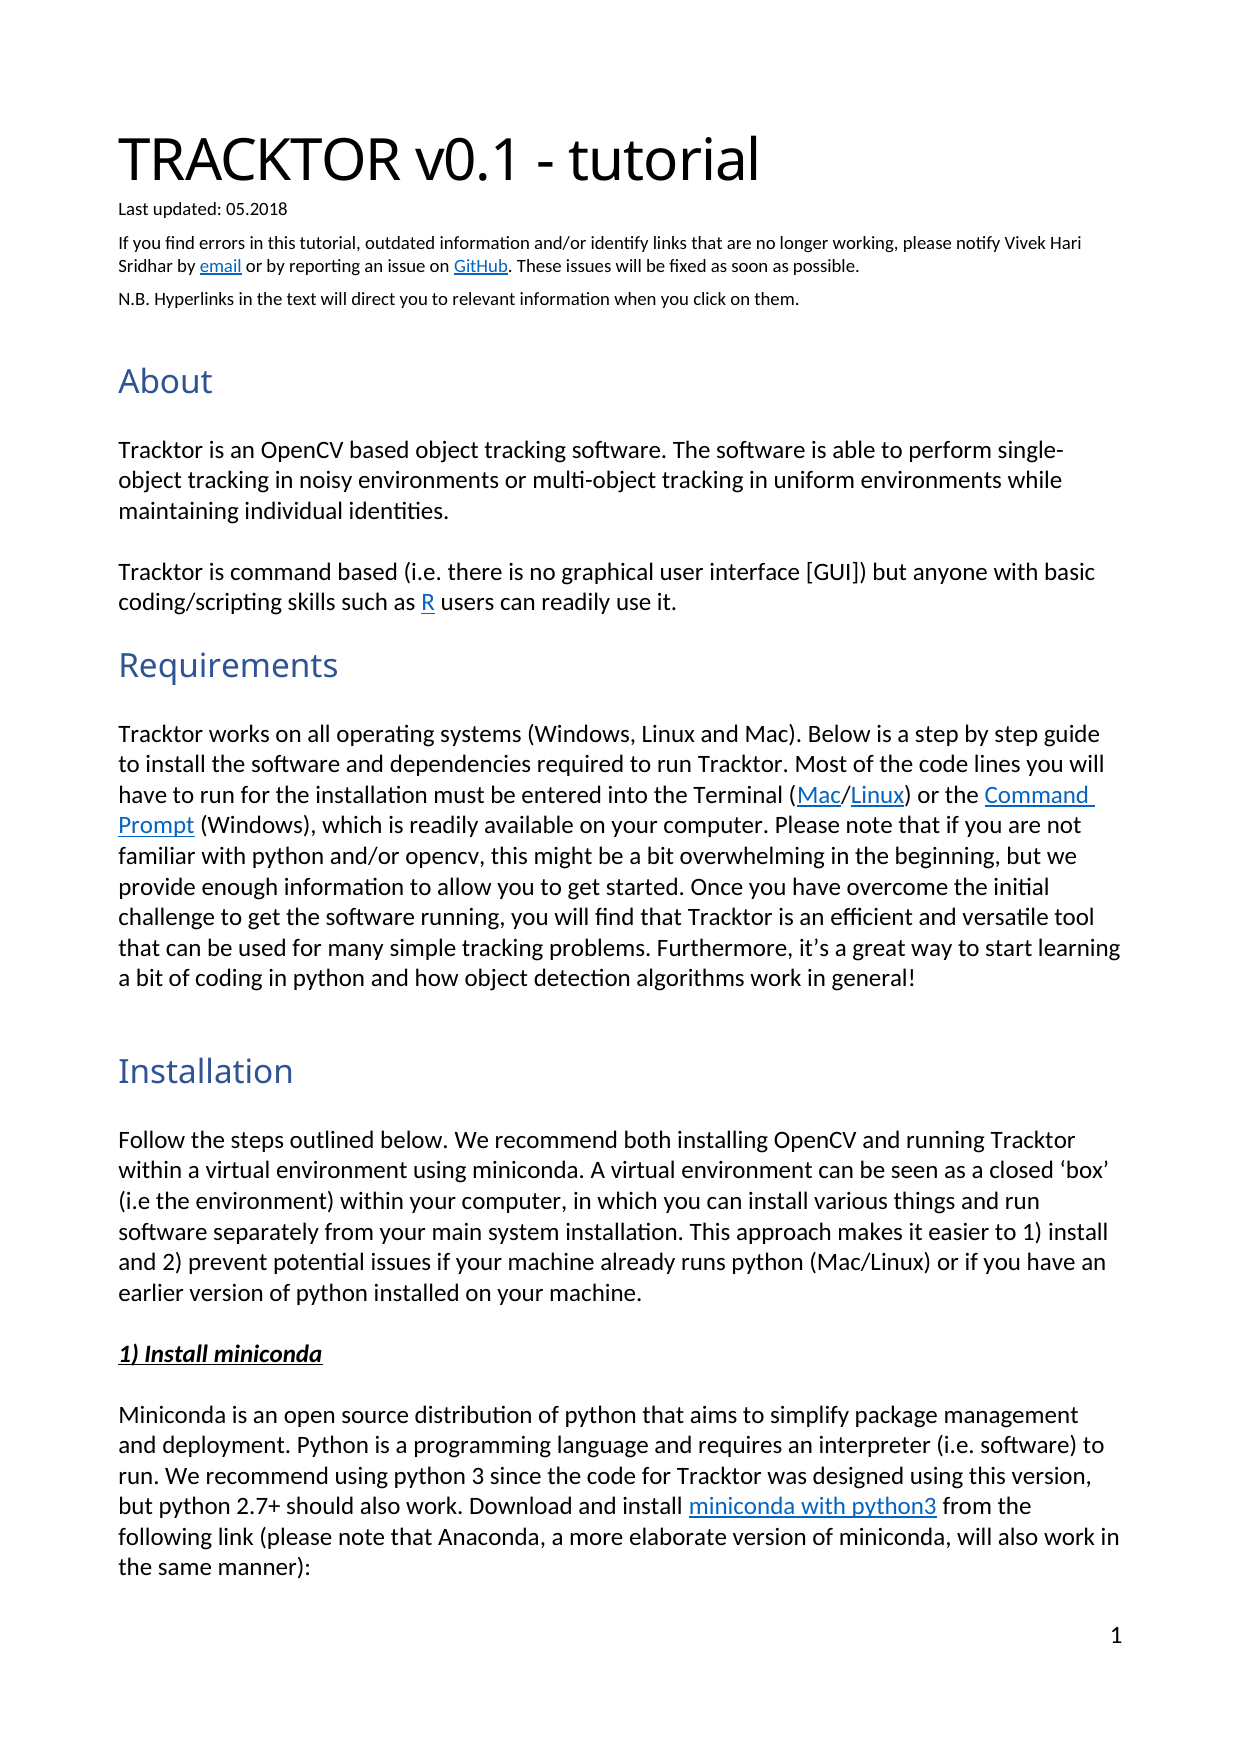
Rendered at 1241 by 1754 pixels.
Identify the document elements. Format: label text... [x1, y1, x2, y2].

subtitle Requirements [118, 642, 1122, 687]
text Follow the steps outlined below. We recommend both installing OpenCV and running Tracktor within a virtual environment using miniconda. A virtual environment can be seen as a closed ‘box’ (i.e the environment) within your computer, in which you can install various things and run software separately from your main system installation. This approach makes it easier to 1) install and 2) prevent potential issues if your machine already runs python (Mac/Linux) or if you have an earlier version of python installed on your machine. [118, 1124, 1122, 1307]
text 1) Install miniconda [118, 1338, 1122, 1368]
text Tracktor is command based (i.e. there is no graphical user interface [GUI]) but anyone with basic coding/scripting skills such as R users can readily use it. [118, 556, 1122, 617]
text If you find errors in this tutorial, outdated information and/or identify links that are no longer working, please notify Vivek Hari Sridhar by email or by reporting an issue on GitHub. These issues will be fixed as soon as possible. [118, 231, 1122, 277]
text Tracktor works on all operating systems (Windows, Linux and Mac). Below is a step by step guide to install the software and dependencies required to run Tracktor. Most of the code lines you will have to run for the installation must be entered into the Terminal (Mac/Linux) or the Command Prompt (Windows), which is readily available on your computer. Please note that if you are not familiar with python and/or opencv, this might be a bit overwhelming in the beginning, but we provide enough information to allow you to get started. Once you have overcome the initial challenge to get the software running, you will find that Tracktor is an efficient and versatile tool that can be used for many simple tracking problems. Furthermore, it’s a great way to start learning a bit of coding in python and how object detection algorithms work in general! [118, 718, 1122, 993]
title TRACKTOR v0.1 - tutorial [118, 118, 1122, 198]
text Tracktor is an OpenCV based object tracking software. The software is able to perform single-object tracking in noisy environments or multi-object tracking in uniform environments while maintaining individual identities. [118, 434, 1122, 526]
text Last updated: 05.2018 [118, 198, 1122, 221]
subtitle About [118, 358, 1122, 403]
text N.B. Hyperlinks in the text will direct you to relevant information when you click on them. [118, 287, 1122, 310]
text Miniconda is an open source distribution of python that aims to simplify package management and deployment. Python is a programming language and requires an interpreter (i.e. software) to run. We recommend using python 3 since the code for Tracktor was designed using this version, but python 2.7+ should also work. Download and install miniconda with python3 from the following link (please note that Anaconda, a more elaborate version of miniconda, will also work in the same manner): [118, 1399, 1122, 1582]
subtitle Installation [118, 1048, 1122, 1094]
